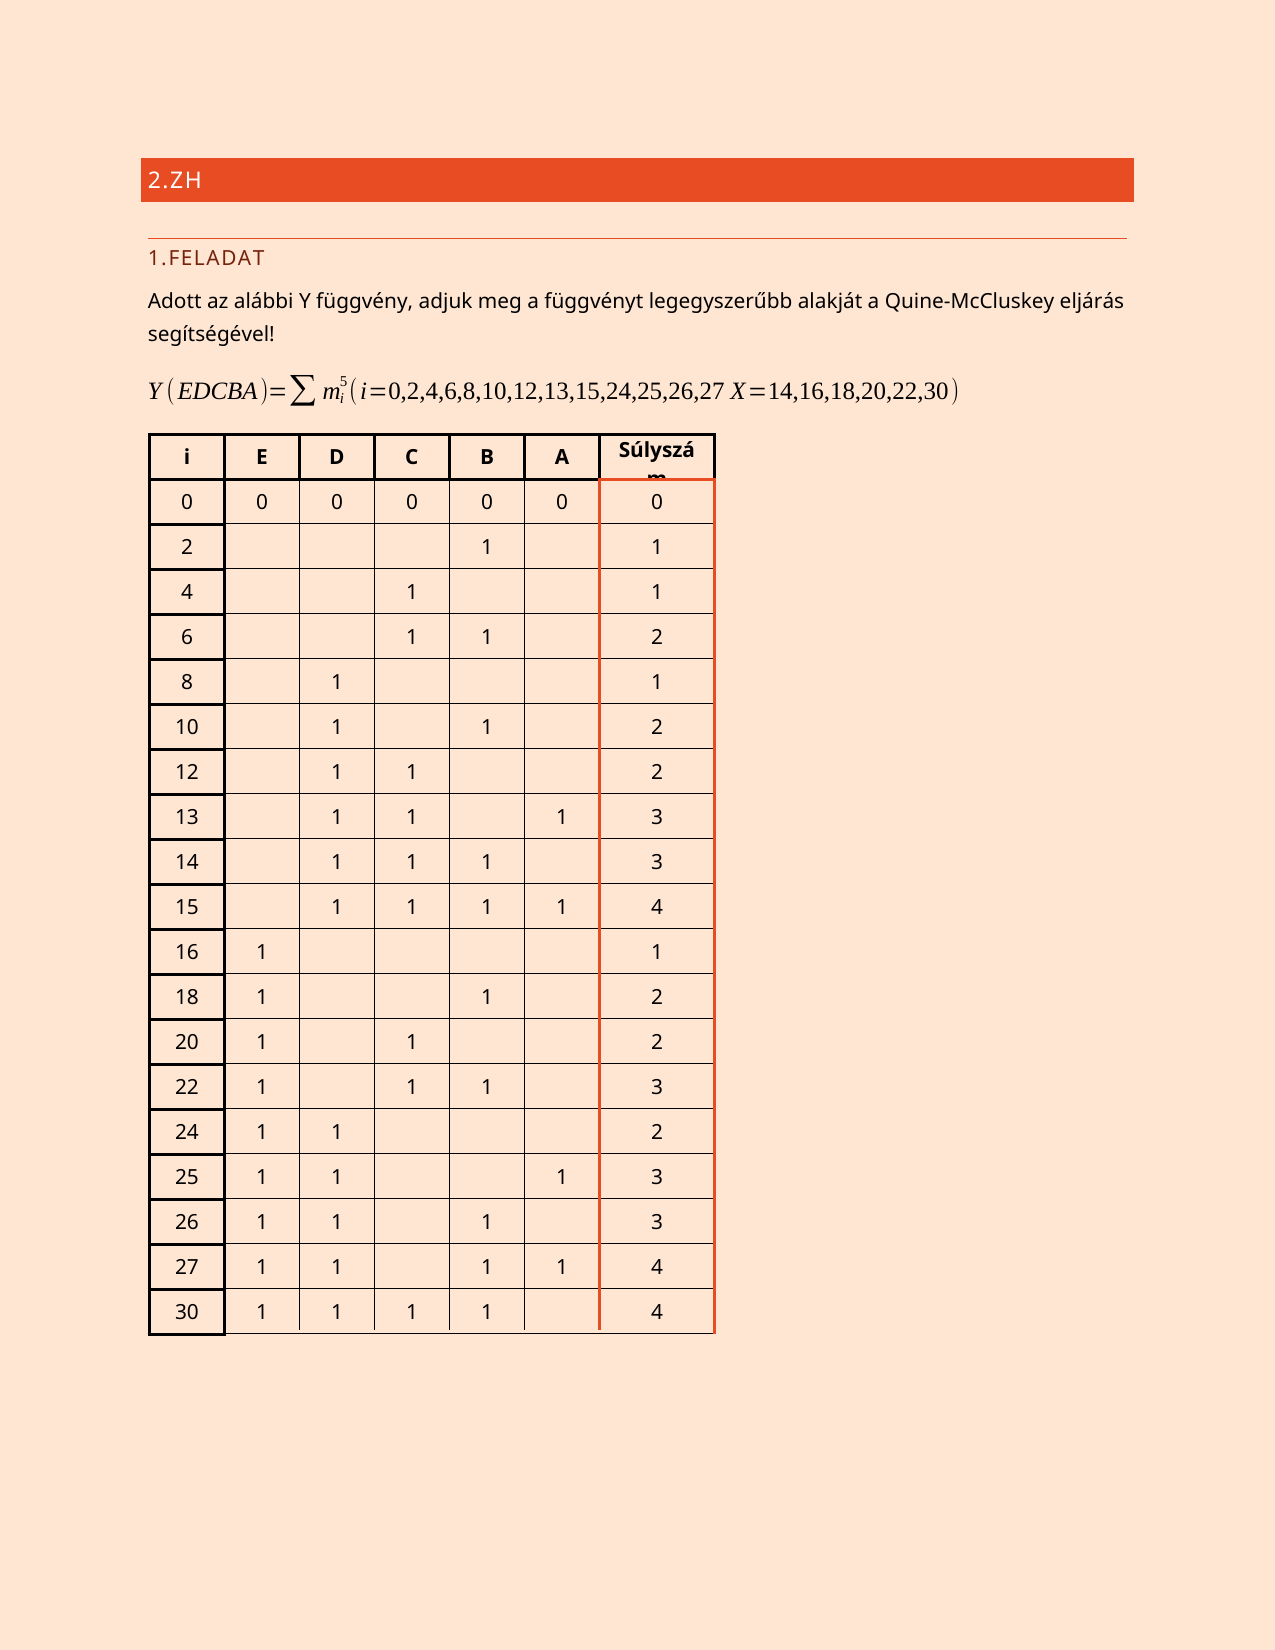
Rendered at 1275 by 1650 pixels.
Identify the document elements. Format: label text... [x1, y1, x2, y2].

table_cell 1 [300, 659, 374, 702]
table_cell 1 [300, 1244, 374, 1287]
table_cell 0 [151, 481, 223, 522]
table_cell [525, 704, 598, 747]
table_header C [376, 436, 448, 477]
table_cell [226, 614, 299, 657]
table_cell [375, 1244, 449, 1287]
table_cell [300, 974, 374, 1017]
table_cell 1 [601, 659, 713, 702]
table_cell 1 [450, 704, 524, 747]
table_cell [300, 1064, 374, 1107]
table_cell [450, 569, 524, 612]
table_cell 1 [375, 884, 449, 927]
table_cell 6 [151, 616, 223, 657]
table_header D [301, 436, 373, 477]
table_header E [226, 436, 298, 477]
table_cell 1 [375, 614, 449, 657]
table_cell 27 [151, 1246, 223, 1287]
table_cell 1 [300, 749, 374, 792]
table_cell [300, 614, 374, 657]
table_cell 1 [525, 1154, 598, 1197]
table_cell [300, 1019, 374, 1062]
table_cell 15 [151, 886, 223, 927]
subtitle 1.Feladat [148, 239, 1127, 272]
table_cell 0 [525, 481, 598, 522]
table_cell [226, 704, 299, 747]
table_cell 1 [300, 839, 374, 882]
table_cell 14 [151, 841, 223, 882]
table_cell 1 [375, 794, 449, 837]
table_cell 1 [525, 1244, 598, 1287]
table_cell 10 [151, 706, 223, 747]
table_cell 8 [151, 661, 223, 702]
table_cell 1 [226, 1199, 299, 1242]
table_cell 3 [601, 1064, 713, 1107]
table_cell 1 [601, 569, 713, 612]
table_cell 1 [226, 1109, 299, 1152]
text Adott az alábbi Y függvény, adjuk meg a függvényt legegyszerűbb alakját a Quine-McCluskey eljárás segítségével! [148, 286, 1127, 347]
table_cell 1 [226, 1019, 299, 1062]
table_cell [525, 929, 598, 972]
table_cell 22 [151, 1066, 223, 1107]
table_cell [375, 524, 449, 567]
table_cell 1 [375, 839, 449, 882]
table_cell 1 [375, 749, 449, 792]
table_cell 1 [300, 884, 374, 927]
table_cell 1 [601, 524, 713, 567]
table_cell 1 [375, 1019, 449, 1062]
table_cell 1 [300, 794, 374, 837]
table_cell 20 [151, 1021, 223, 1062]
table_header Súlyszám [601, 436, 713, 477]
table_cell [525, 1064, 598, 1107]
table_cell 4 [599, 1289, 713, 1332]
table_cell 1 [375, 569, 449, 612]
table_cell 1 [525, 884, 598, 927]
table_cell [525, 569, 598, 612]
table_cell 0 [375, 481, 449, 522]
table_cell [375, 974, 449, 1017]
table_cell 1 [226, 974, 299, 1017]
table_cell [375, 659, 449, 702]
table_cell [525, 839, 598, 882]
table_cell [226, 524, 299, 567]
table_cell 1 [300, 1154, 374, 1197]
table_cell 1 [226, 929, 299, 972]
table_cell 1 [226, 1289, 299, 1332]
table_cell 1 [450, 839, 524, 882]
table_cell [525, 524, 598, 567]
table_cell [226, 884, 299, 927]
table_cell [525, 614, 598, 657]
table_cell [375, 1199, 449, 1242]
table_cell [300, 929, 374, 972]
table_cell 24 [151, 1111, 223, 1152]
table_cell 1 [226, 1244, 299, 1287]
table_cell 1 [450, 884, 524, 927]
table_cell 1 [374, 1289, 449, 1332]
table_cell [525, 1109, 598, 1152]
table_cell 1 [375, 1064, 449, 1107]
table_cell [450, 659, 524, 702]
table_cell 1 [226, 1154, 299, 1197]
table_cell 1 [299, 1289, 374, 1332]
table_cell [525, 659, 598, 702]
table_cell 1 [525, 794, 598, 837]
table_cell [375, 1154, 449, 1197]
table_cell 1 [450, 974, 524, 1017]
table_cell 2 [601, 749, 713, 792]
table_cell 2 [601, 1109, 713, 1152]
table_cell 1 [601, 929, 713, 972]
table_cell [375, 1109, 449, 1152]
table_header i [151, 436, 223, 477]
table_cell [450, 1019, 524, 1062]
table_cell [525, 974, 598, 1017]
table_cell 12 [151, 751, 223, 792]
table_cell [524, 1289, 599, 1332]
table_cell [300, 524, 374, 567]
table_cell 1 [226, 1064, 299, 1107]
table_cell 1 [450, 1244, 524, 1287]
table_cell [226, 569, 299, 612]
table_cell 2 [601, 614, 713, 657]
table_cell [300, 569, 374, 612]
table_cell 1 [450, 1064, 524, 1107]
table_cell 3 [601, 839, 713, 882]
table_cell 0 [450, 481, 524, 522]
table_cell 4 [601, 884, 713, 927]
table_cell [375, 704, 449, 747]
table_cell [450, 749, 524, 792]
table_cell 1 [450, 524, 524, 567]
table_cell [226, 659, 299, 702]
table_header B [451, 436, 523, 477]
table_cell 3 [601, 1199, 713, 1242]
table_cell [450, 929, 524, 972]
table_cell [450, 1154, 524, 1197]
table_cell [525, 1199, 598, 1242]
table_cell 1 [300, 1199, 374, 1242]
table_cell 1 [449, 1289, 524, 1332]
table_cell 4 [151, 571, 223, 612]
table_cell [375, 929, 449, 972]
table_cell 18 [151, 976, 223, 1017]
table_cell [450, 794, 524, 837]
table_cell 13 [151, 796, 223, 837]
table_cell 1 [450, 614, 524, 657]
table_cell 1 [450, 1199, 524, 1242]
table_cell 2 [601, 1019, 713, 1062]
table_cell 26 [151, 1201, 223, 1242]
table_cell 0 [226, 481, 299, 522]
table_cell [450, 1109, 524, 1152]
table_cell 1 [300, 1109, 374, 1152]
table_cell [525, 1019, 598, 1062]
table_cell 25 [151, 1156, 223, 1197]
table_cell 0 [601, 481, 713, 522]
table_cell 2 [601, 704, 713, 747]
table_cell 2 [601, 974, 713, 1017]
table_cell 1 [300, 704, 374, 747]
table_cell 4 [601, 1244, 713, 1287]
table_cell 3 [601, 1154, 713, 1197]
table_cell 0 [300, 481, 374, 522]
table_cell [226, 839, 299, 882]
table_cell 3 [601, 794, 713, 837]
table_cell [226, 749, 299, 792]
table_header A [526, 436, 598, 477]
table_cell [226, 794, 299, 837]
table_cell 30 [151, 1291, 223, 1332]
table_cell [525, 749, 598, 792]
subtitle 2.ZH [148, 164, 1127, 196]
table_cell 16 [151, 931, 223, 972]
table_cell 2 [151, 526, 223, 567]
